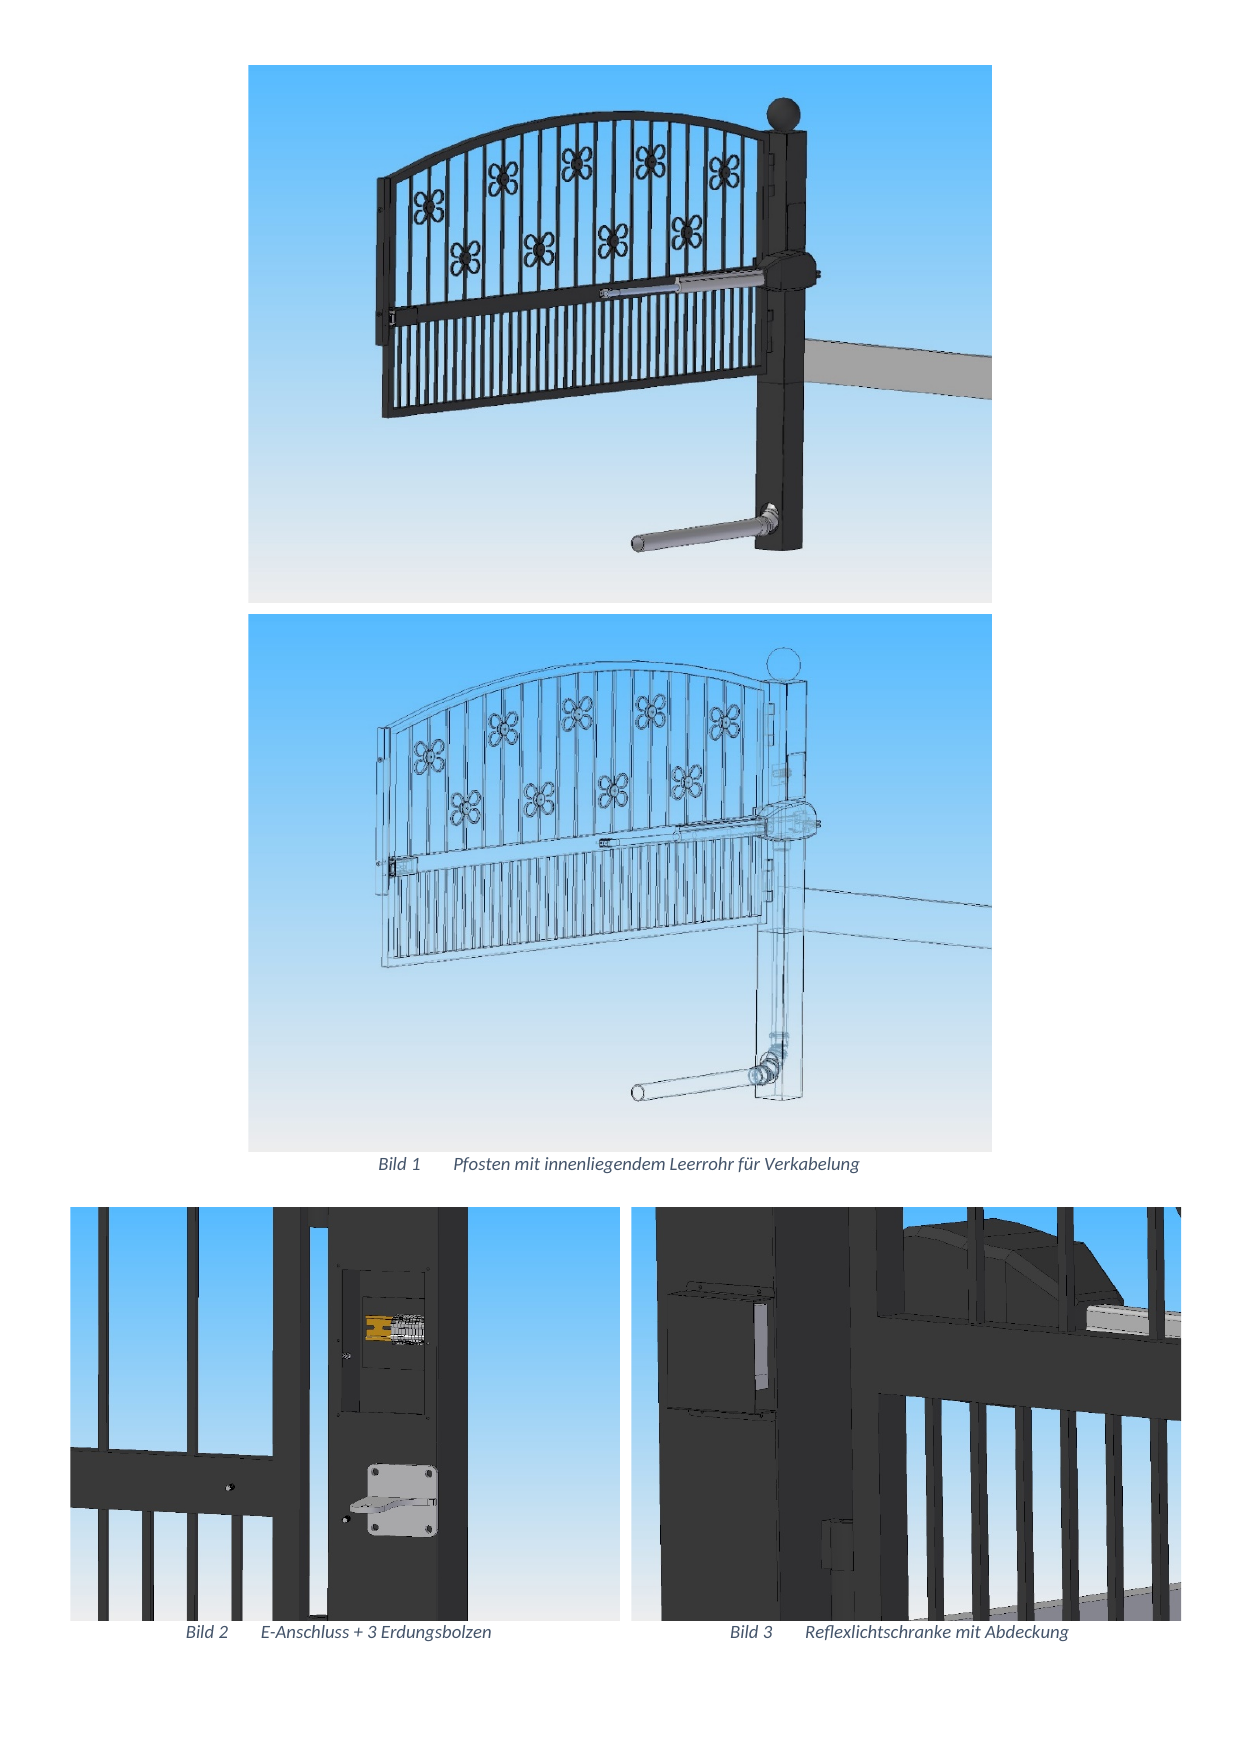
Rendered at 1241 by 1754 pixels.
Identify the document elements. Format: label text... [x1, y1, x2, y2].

picture [248, 65, 992, 603]
table_header [59, 59, 1181, 608]
picture [70, 1207, 620, 1621]
table_cell Bild 1 Pfosten mit innenliegendem Leerrohr für Verkabelung [59, 608, 1181, 1201]
table_cell Bild 2 E-Anschluss + 3 Erdungsbolzen [59, 1201, 620, 1698]
table_cell Bild 3 Reflexlichtschranke mit Abdeckung [620, 1201, 1181, 1698]
picture [248, 614, 992, 1152]
picture [631, 1207, 1182, 1621]
